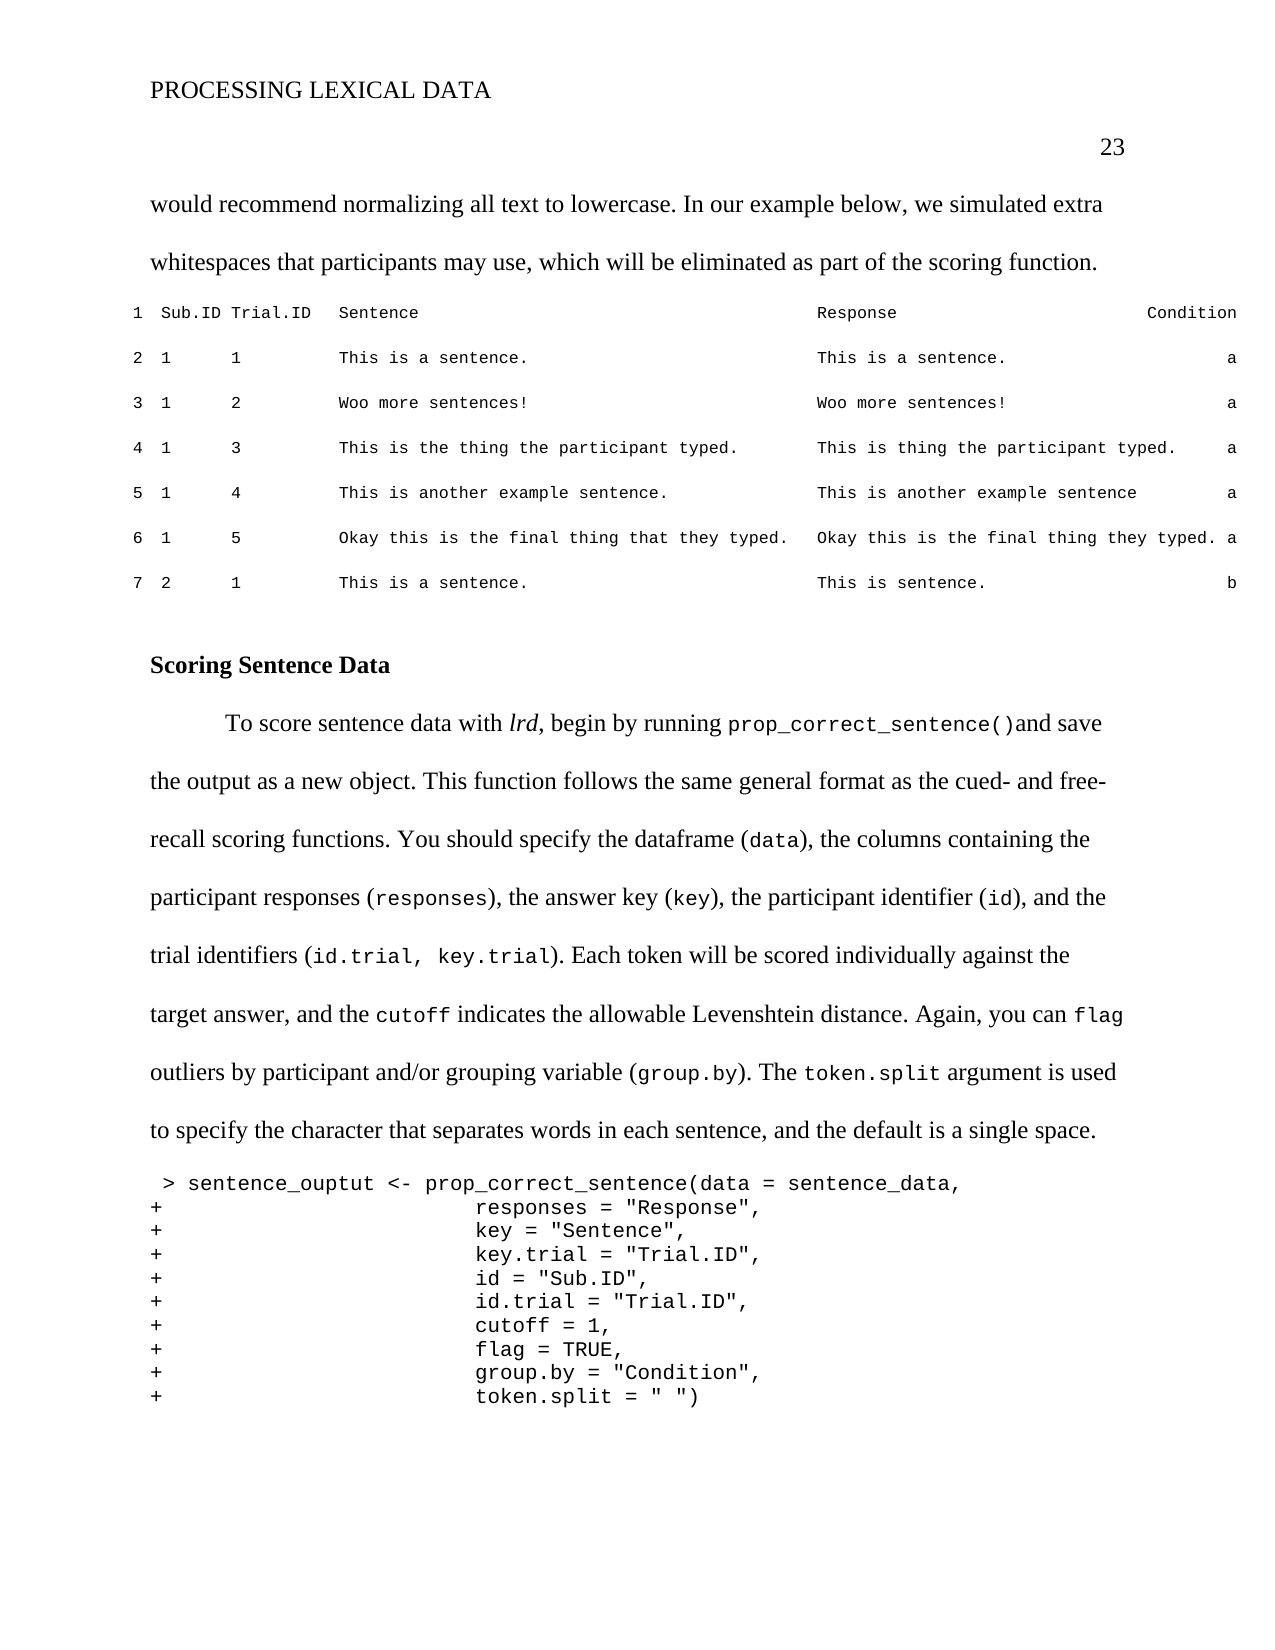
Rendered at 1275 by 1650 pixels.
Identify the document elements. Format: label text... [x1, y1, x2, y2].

table_header Response Condition [806, 304, 1256, 349]
text + key = "Sentence", [150, 1220, 1125, 1244]
table_cell This is a sentence. [328, 575, 806, 620]
text + group.by = "Condition", [150, 1362, 1125, 1386]
table_cell 1 5 [150, 530, 327, 575]
table_cell 1 4 [150, 485, 327, 530]
text + id = "Sub.ID", [150, 1268, 1125, 1291]
table_cell This is a sentence. a [806, 349, 1256, 394]
table_cell This is thing the participant typed. a [806, 440, 1256, 485]
table_cell Okay this is the final thing they typed. a [806, 530, 1256, 575]
table_cell This is another example sentence a [806, 485, 1256, 530]
table_cell Okay this is the final thing that they typed. [328, 530, 806, 575]
table_cell 1 2 [150, 395, 327, 439]
text + key.trial = "Trial.ID", [150, 1244, 1125, 1268]
table_header 1 [121, 304, 149, 349]
table_cell 7 [121, 575, 149, 620]
text To score sentence data with lrd, begin by running prop_correct_sentence()and save the output as a new object. This function follows the same general format as the cued- and free-recall scoring functions. You should specify the dataframe (data), the columns containing the participant responses (responses), the answer key (key), the participant identifier (id), and the trial identifiers (id.trial, key.trial). Each token will be scored individually against the target answer, and the cutoff indicates the allowable Levenshtein distance. Again, you can flag outliers by participant and/or grouping variable (group.by). The token.split argument is used to specify the character that separates words in each sentence, and the default is a single space. [150, 708, 1125, 1144]
table_cell This is sentence. b [806, 575, 1256, 620]
table_cell This is the thing the participant typed. [328, 440, 806, 485]
table_cell This is another example sentence. [328, 485, 806, 530]
text > sentence_ouptut <- prop_correct_sentence(data = sentence_data, [150, 1173, 1125, 1197]
text + token.split = " ") [150, 1386, 1125, 1409]
table_header Sub.ID Trial.ID [150, 304, 327, 349]
text + cutoff = 1, [150, 1315, 1125, 1339]
table_cell 2 [121, 349, 149, 394]
table_cell 1 3 [150, 440, 327, 485]
table_cell This is a sentence. [328, 349, 806, 394]
text + id.trial = "Trial.ID", [150, 1291, 1125, 1315]
table_cell 6 [121, 530, 149, 575]
text + responses = "Response", [150, 1197, 1125, 1220]
table_cell 3 [121, 395, 149, 439]
text Scoring Sentence Data [150, 651, 1125, 679]
table_cell 5 [121, 485, 149, 530]
table_cell Woo more sentences! [328, 395, 806, 439]
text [150, 189, 1125, 276]
table_cell Woo more sentences! a [806, 395, 1256, 439]
table_cell 2 1 [150, 575, 327, 620]
table_cell 1 1 [150, 349, 327, 394]
table_header Sentence [328, 304, 806, 349]
text + flag = TRUE, [150, 1339, 1125, 1362]
table_cell 4 [121, 440, 149, 485]
